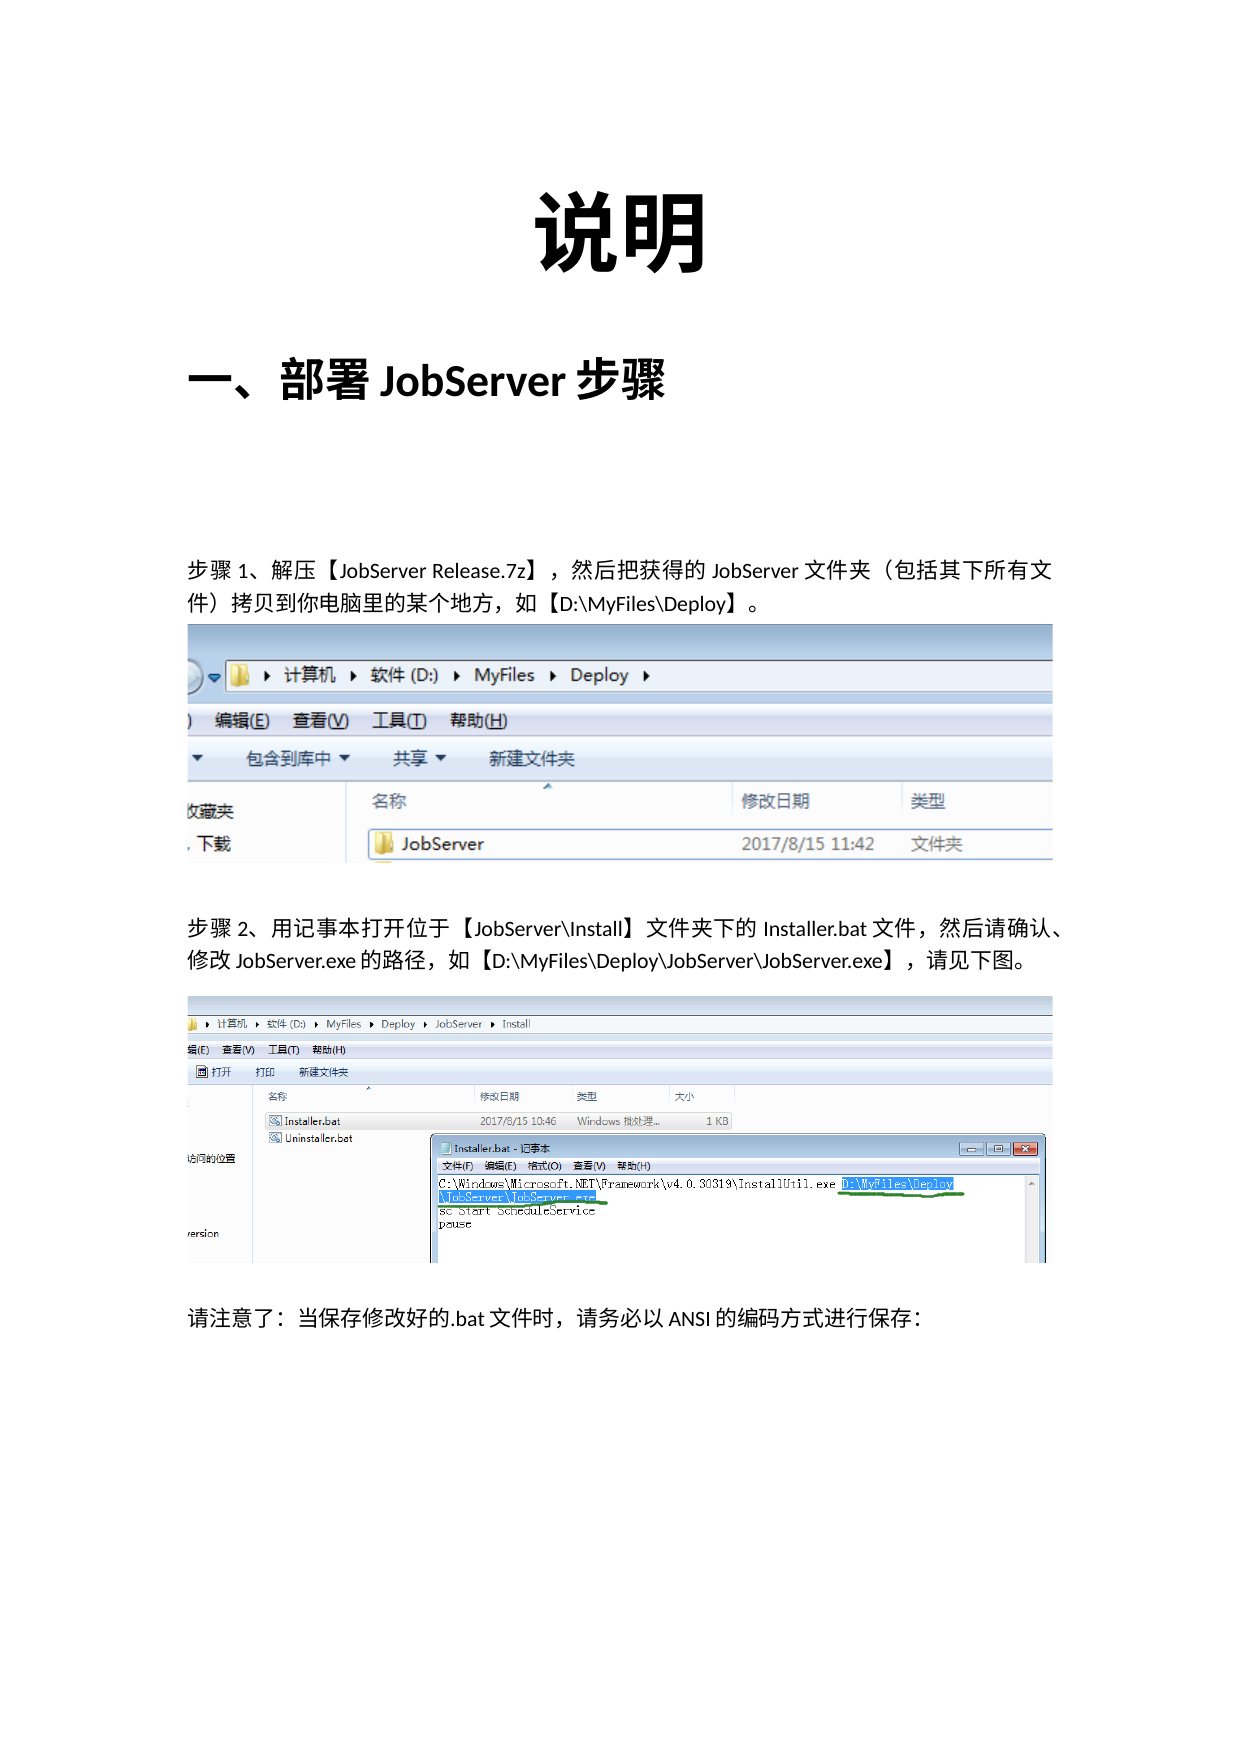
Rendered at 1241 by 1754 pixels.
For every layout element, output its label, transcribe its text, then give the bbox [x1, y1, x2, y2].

text 步骤1、解压【JobServer Release.7z】，然后把获得的JobServer文件夹（包括其下所有文件）拷贝到你电脑里的某个地方，如【D:\MyFiles\Deploy】。 [187, 553, 1053, 618]
text 说明 [187, 162, 1053, 292]
picture [187, 996, 1053, 1263]
picture [187, 624, 1053, 863]
text 请注意了：当保存修改好的.bat文件时，请务必以ANSI的编码方式进行保存： [187, 1300, 1053, 1333]
subtitle 一、部署JobServer步骤 [187, 327, 1053, 425]
text 步骤2、用记事本打开位于【JobServer\Install】文件夹下的Installer.bat文件，然后请确认、修改JobServer.exe的路径，如【D:\MyFiles\Deploy\JobServer\JobServer.exe】，请见下图。 [187, 910, 1053, 975]
